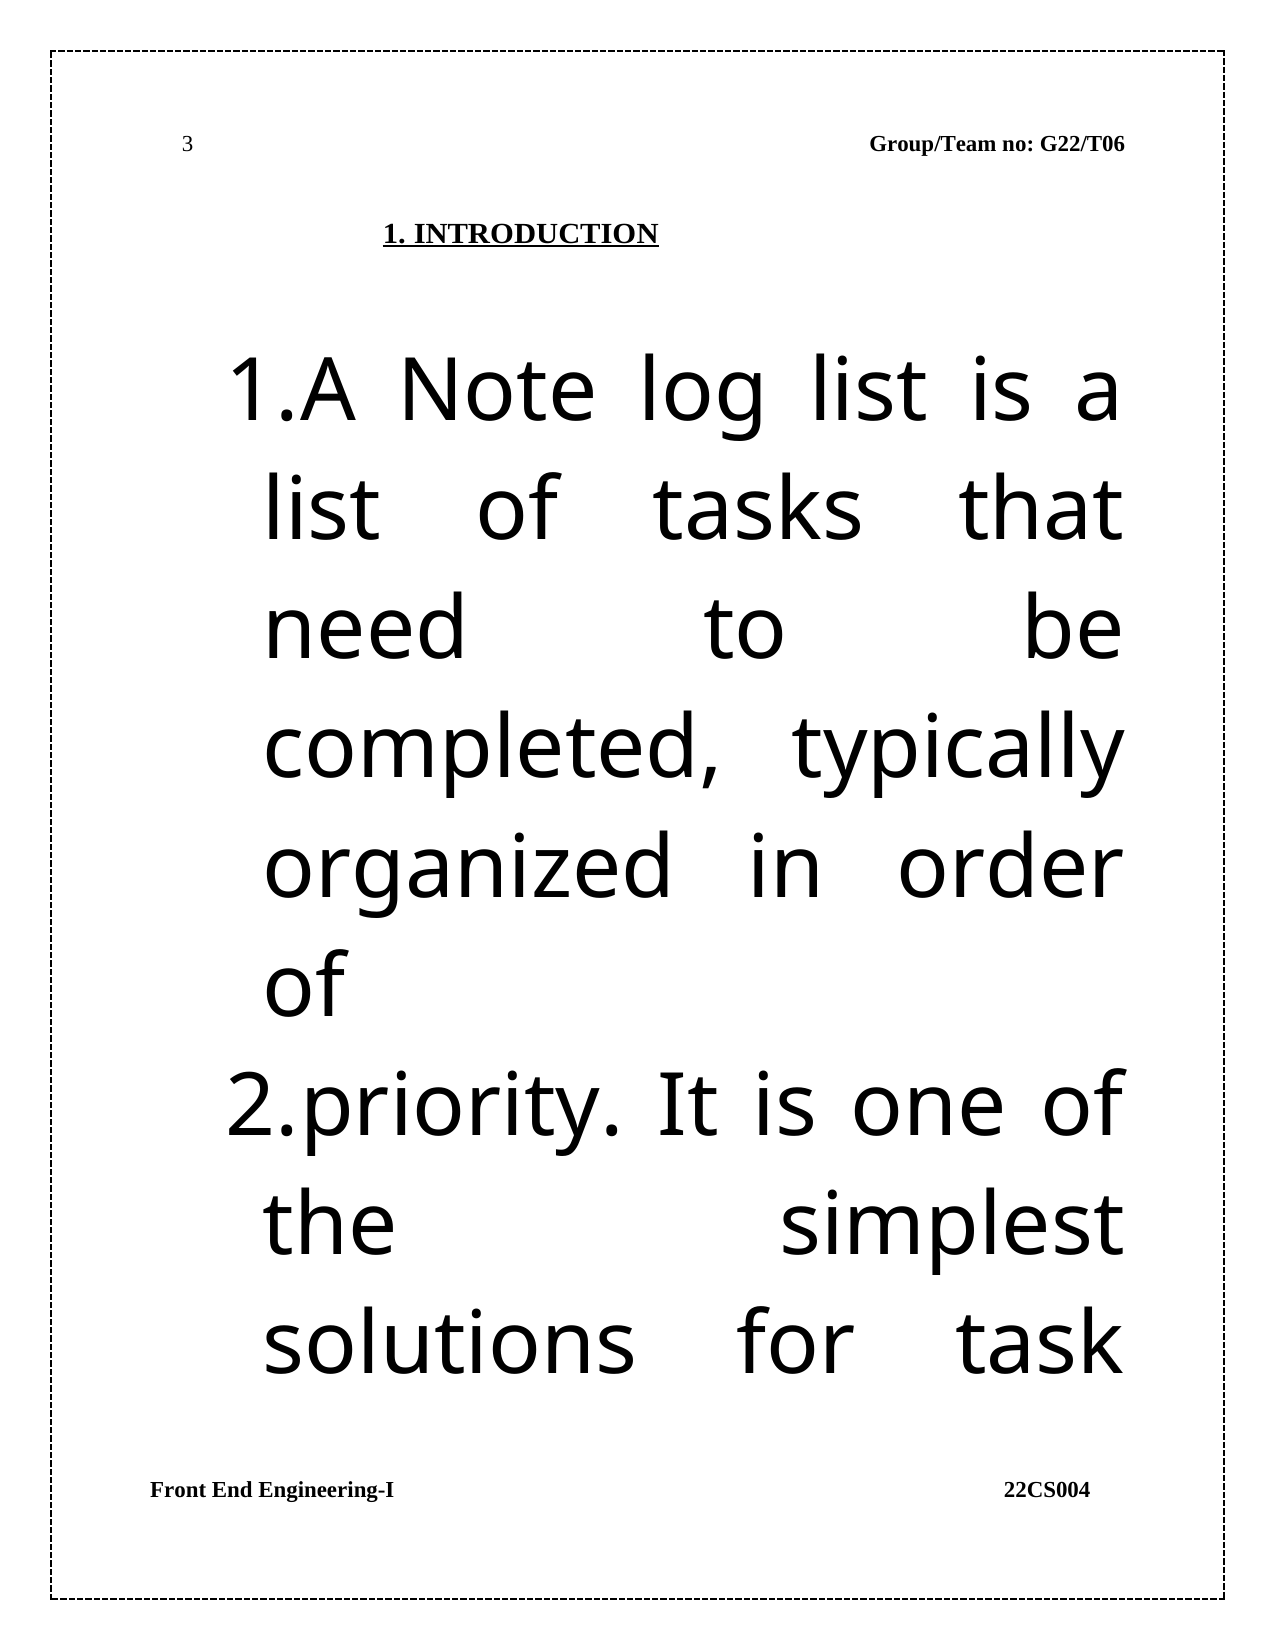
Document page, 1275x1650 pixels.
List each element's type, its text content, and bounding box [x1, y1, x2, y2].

subtitle 1. INTRODUCTION [375, 216, 898, 250]
list A Note log list is a list of tasks that need to be completed, typically organized in order of [225, 327, 1125, 1042]
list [225, 1042, 1125, 1399]
